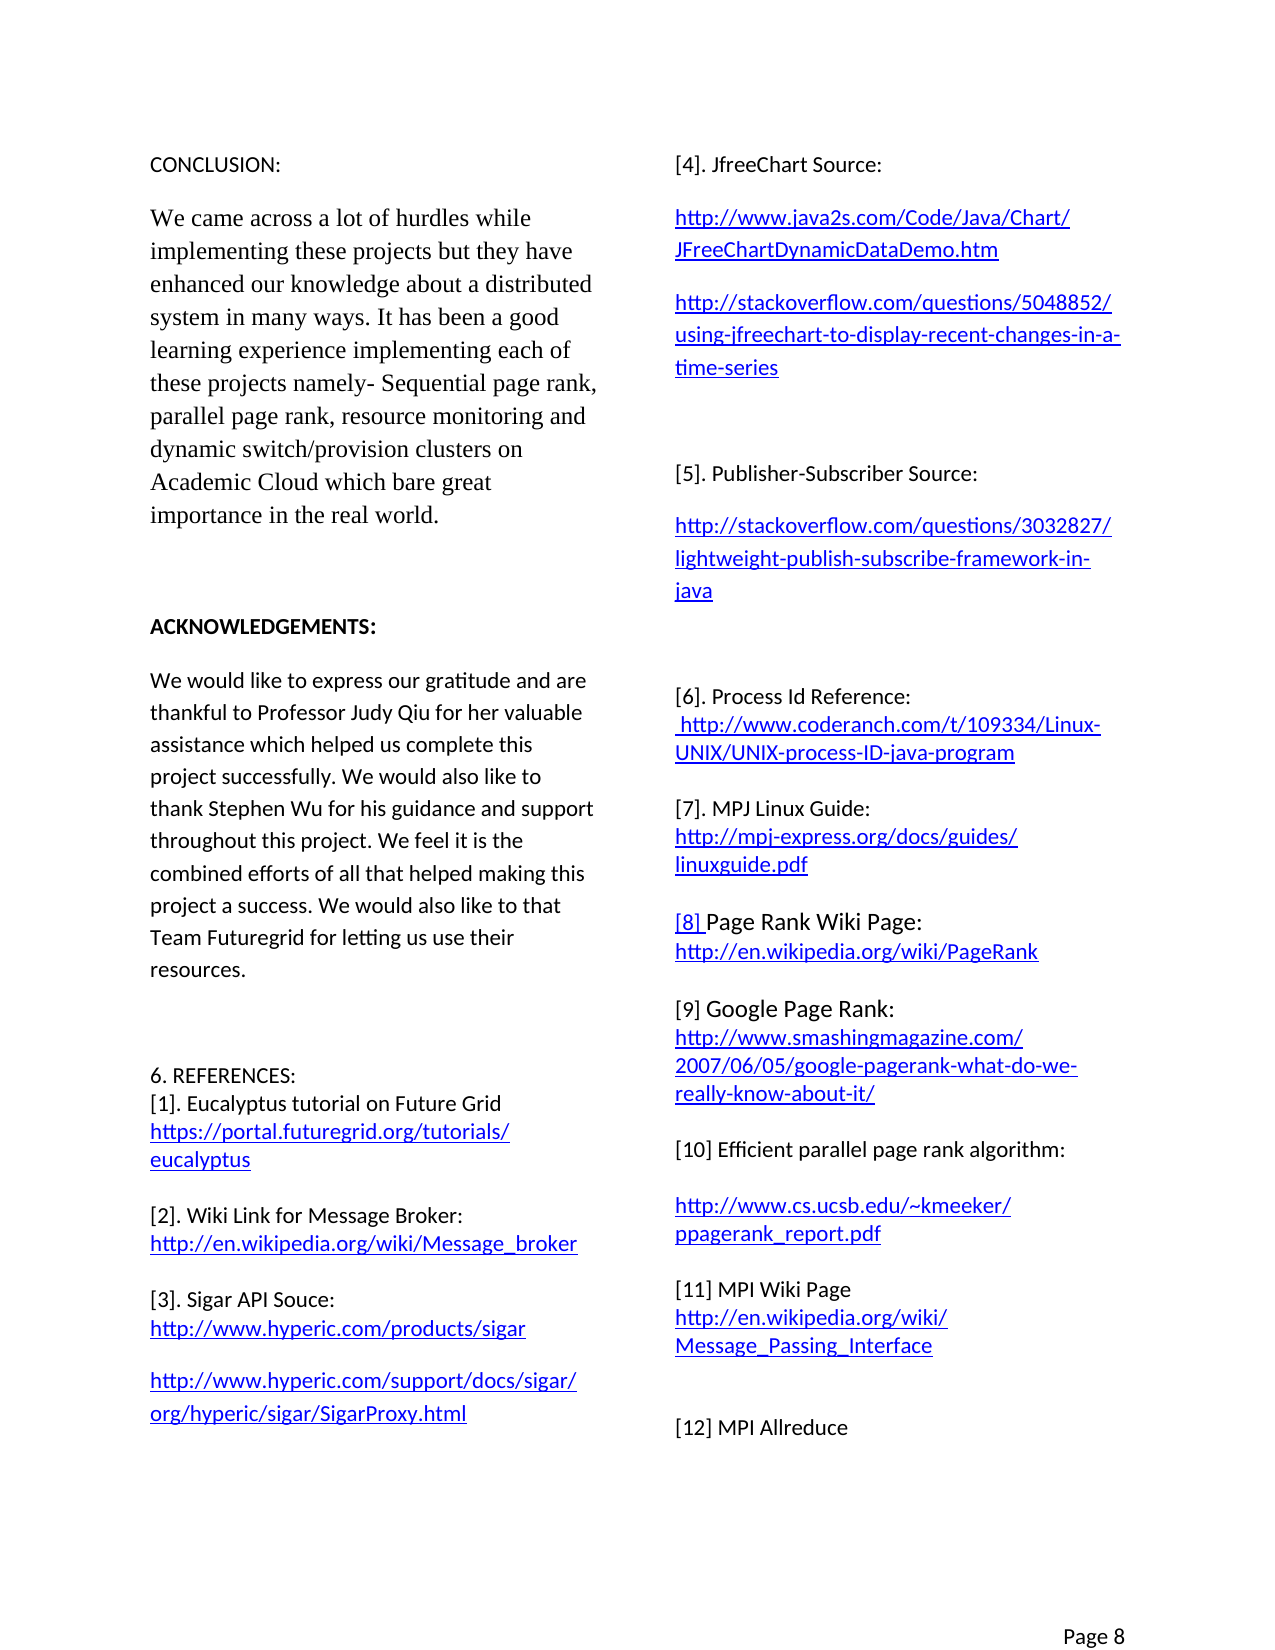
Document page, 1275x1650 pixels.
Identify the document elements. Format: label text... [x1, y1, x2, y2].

text http://www.hyperic.com/support/docs/sigar/org/hyperic/sigar/SigarProxy.html [150, 1367, 600, 1427]
text http://en.wikipedia.org/wiki/Message_Passing_Interface [675, 1303, 1125, 1359]
text [2]. Wiki Link for Message Broker: [150, 1202, 600, 1229]
text [5]. Publisher-Subscriber Source: [675, 459, 1125, 487]
text http://www.java2s.com/Code/Java/Chart/JFreeChartDynamicDataDemo.htm [675, 203, 1125, 263]
text [12] MPI Allreduce [675, 1413, 1125, 1441]
text We came across a lot of hurdles while implementing these projects but they have enhanced our knowledge about a distributed system in many ways. It has been a good learning experience implementing each of these projects namely- Sequential page rank, parallel page rank, resource monitoring and dynamic switch/provision clusters on Academic Cloud which bare great importance in the real world. [150, 203, 600, 529]
text http://www.hyperic.com/products/sigar [150, 1314, 600, 1342]
text CONCLUSION: [150, 150, 600, 178]
text ACKNOWLEDGEMENTS: [150, 610, 600, 640]
text http://en.wikipedia.org/wiki/PageRank [675, 937, 1125, 965]
text [1]. Eucalyptus tutorial on Future Grid [150, 1089, 600, 1117]
text [7]. MPJ Linux Guide: [675, 794, 1125, 822]
text [8] Page Rank Wiki Page: [675, 906, 1125, 937]
text http://www.cs.ucsb.edu/~kmeeker/ppagerank_report.pdf [675, 1191, 1125, 1247]
text http://www.coderanch.com/t/109334/Linux-UNIX/UNIX-process-ID-java-program [675, 710, 1125, 766]
text 6. REFERENCES: [150, 1061, 600, 1089]
text [4]. JfreeChart Source: [675, 150, 1125, 178]
text http://www.smashingmagazine.com/2007/06/05/google-pagerank-what-do-we-really-know-about-it/ [675, 1023, 1125, 1107]
text [3]. Sigar API Souce: [150, 1286, 600, 1314]
text [10] Efficient parallel page rank algorithm: [675, 1135, 1125, 1163]
text [9] Google Page Rank: [675, 993, 1125, 1023]
text http://en.wikipedia.org/wiki/Message_broker [150, 1229, 600, 1258]
text http://mpj-express.org/docs/guides/linuxguide.pdf [675, 822, 1125, 878]
text http://stackoverflow.com/questions/3032827/lightweight-publish-subscribe-framework-in-java [675, 512, 1125, 604]
text We would like to express our gratitude and are thankful to Professor Judy Qiu for her valuable assistance which helped us complete this project successfully. We would also like to thank Stephen Wu for his guidance and support throughout this project. We feel it is the combined efforts of all that helped making this project a success. We would also like to that Team Futuregrid for letting us use their resources. [150, 666, 600, 983]
text [11] MPI Wiki Page [675, 1276, 1125, 1303]
text [6]. Process Id Reference: [675, 682, 1125, 710]
text http://stackoverflow.com/questions/5048852/using-jfreechart-to-display-recent-changes-in-a-time-series [675, 288, 1125, 381]
text https://portal.futuregrid.org/tutorials/eucalyptus [150, 1117, 600, 1173]
